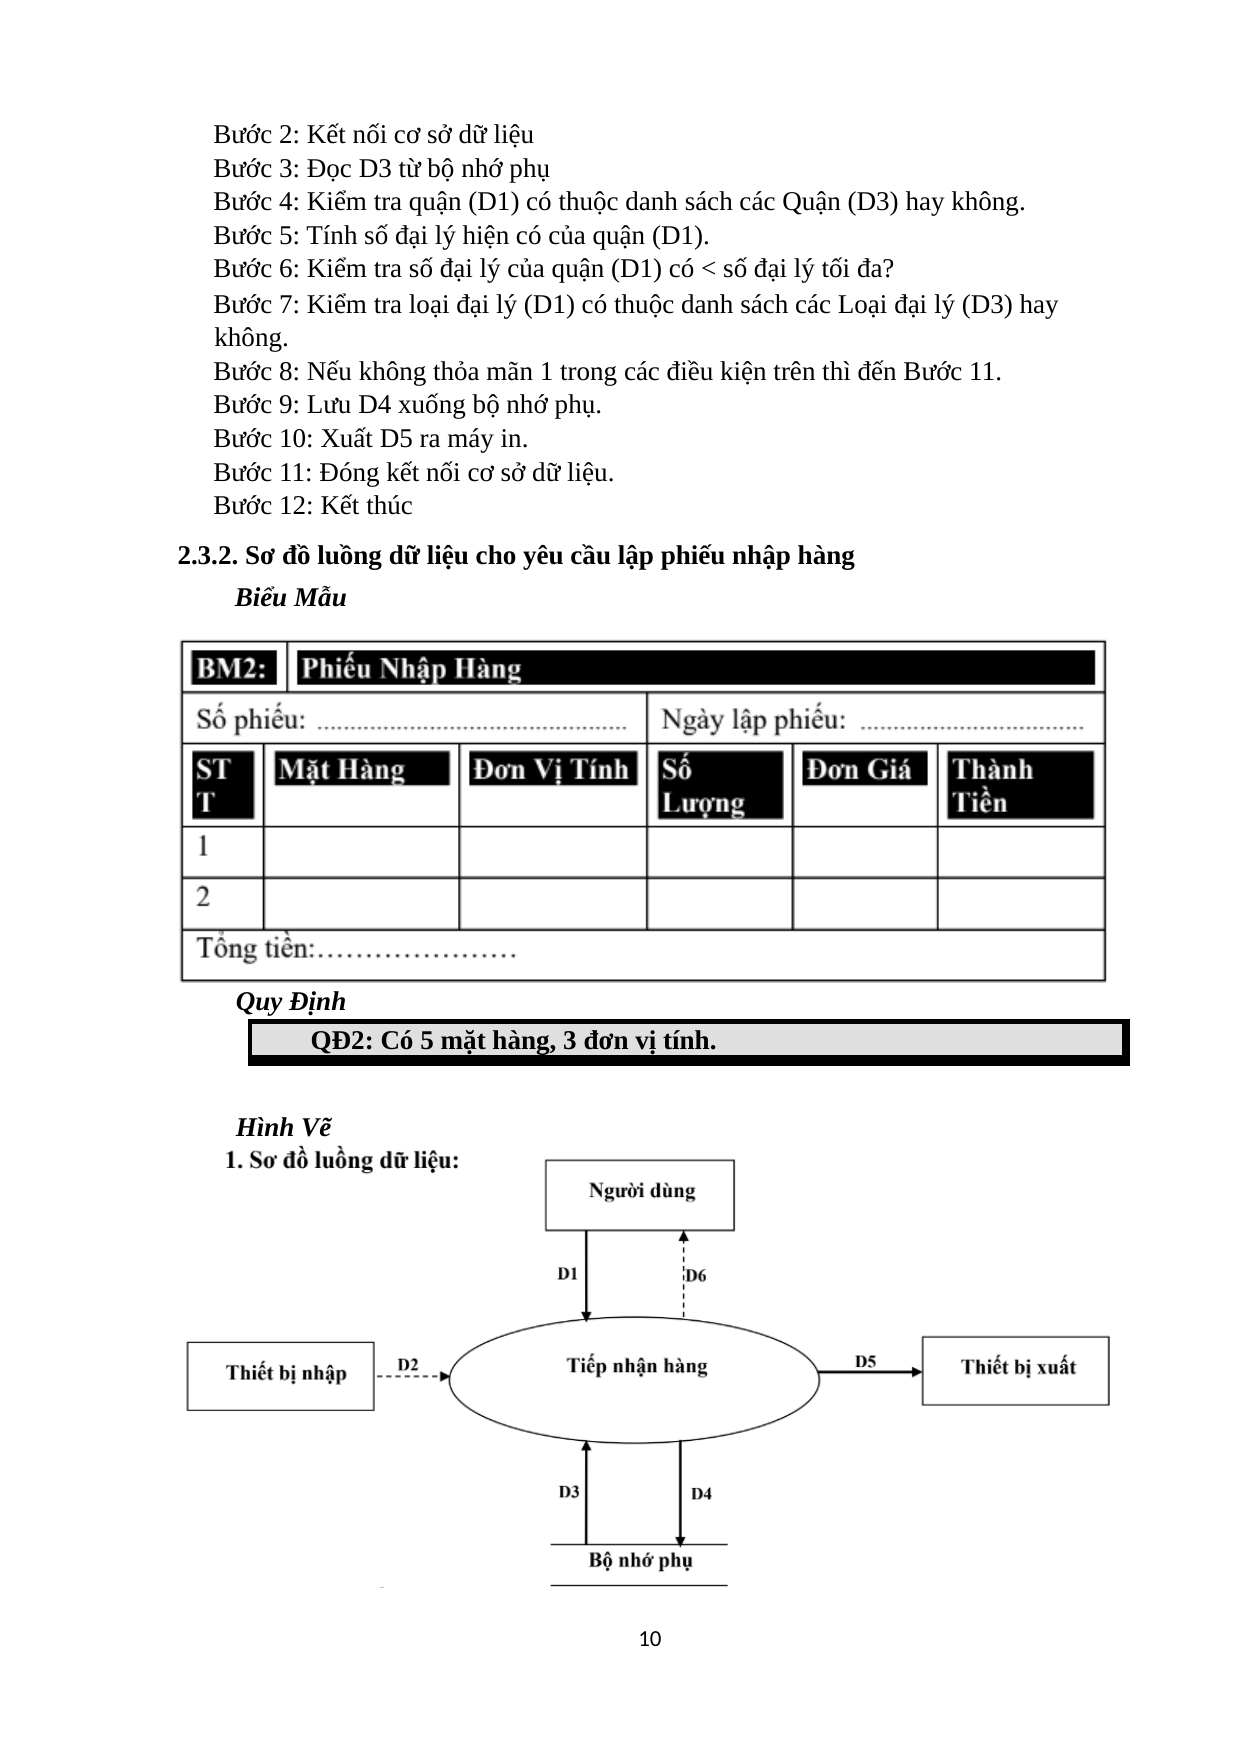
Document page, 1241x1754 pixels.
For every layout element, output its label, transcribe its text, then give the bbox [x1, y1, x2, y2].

text Bước 9: Lưu D4 xuống bộ nhớ phụ. [213, 389, 1081, 420]
text Bước 3: Đọc D3 từ bộ nhớ phụ [213, 152, 1081, 183]
text Bước 2: Kết nối cơ sở dữ liệu [213, 118, 1081, 149]
text Bước 10: Xuất D5 ra máy in. [213, 422, 1081, 453]
picture [177, 1144, 1112, 1588]
subtitle Hình Vẽ [236, 1111, 1122, 1142]
text Bước 4: Kiểm tra quận (D1) có thuộc danh sách các Quận (D3) hay không. [213, 185, 1081, 216]
text Bước 11: Đóng kết nối cơ sở dữ liệu. [213, 456, 1081, 487]
text QĐ2: Có 5 mặt hàng, 3 đơn vị tính. [252, 1024, 1122, 1055]
picture [177, 638, 1111, 983]
text Bước 7: Kiểm tra loại đại lý (D1) có thuộc danh sách các Loại đại lý (D3) hay không. [213, 288, 1081, 353]
text Bước 5: Tính số đại lý hiện có của quận (D1). [213, 219, 1081, 250]
text Bước 12: Kết thúc [213, 489, 1081, 520]
subtitle Quy Định [236, 985, 1122, 1016]
subtitle 2.3.2. Sơ đồ luồng dữ liệu cho yêu cầu lập phiếu nhập hàng [177, 539, 1122, 571]
text Bước 8: Nếu không thỏa mãn 1 trong các điều kiện trên thì đến Bước 11. [213, 355, 1081, 386]
text Biểu Mẫu [234, 581, 1001, 612]
text Bước 6: Kiểm tra số đại lý của quận (D1) có < số đại lý tối đa? [213, 252, 1078, 283]
